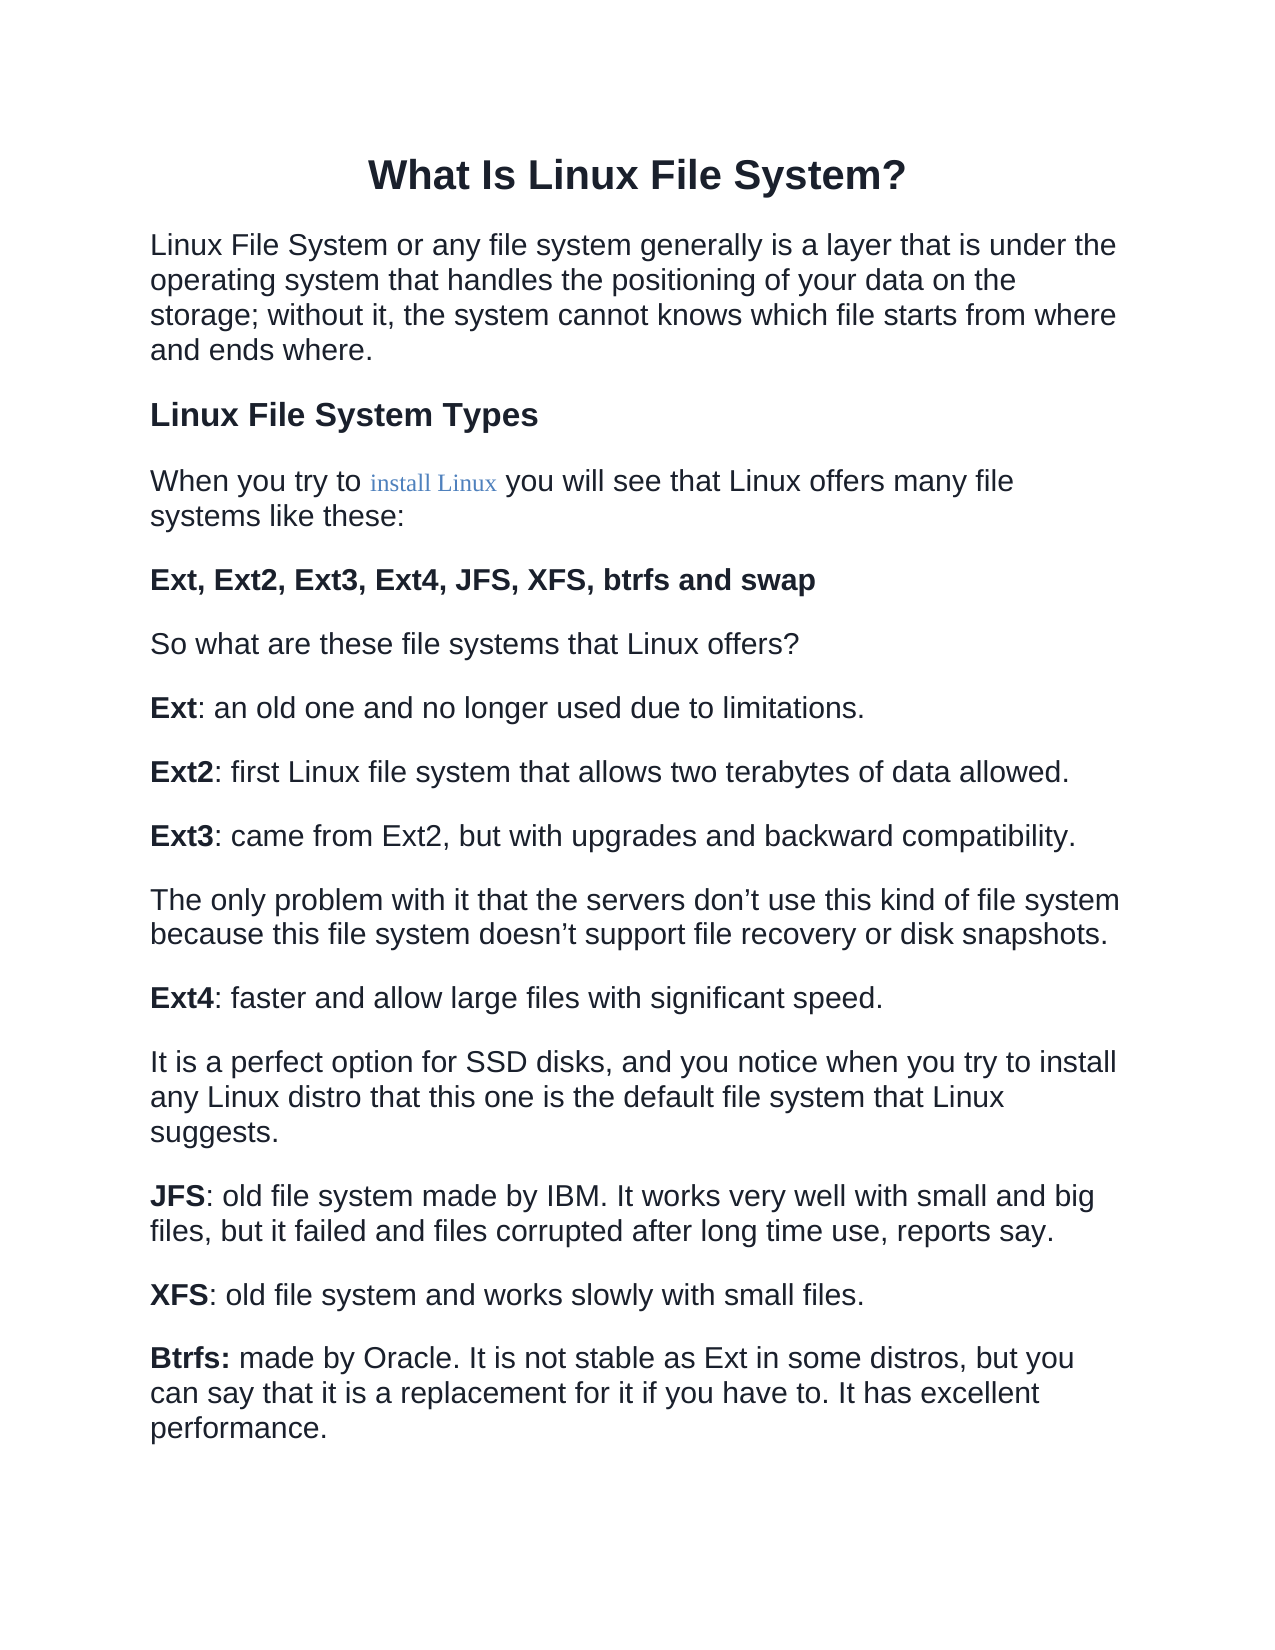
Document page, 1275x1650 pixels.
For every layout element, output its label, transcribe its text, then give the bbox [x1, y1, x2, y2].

text Ext4: faster and allow large files with significant speed. [150, 980, 1125, 1015]
subtitle Linux File System Types [150, 395, 1125, 434]
text Ext: an old one and no longer used due to limitations. [150, 690, 1125, 724]
text So what are these file systems that Linux offers? [150, 626, 1125, 661]
text Ext3: came from Ext2, but with upgrades and backward compatibility. [150, 818, 1125, 852]
text Ext2: first Linux file system that allows two terabytes of data allowed. [150, 754, 1125, 788]
text Linux File System or any file system generally is a layer that is under the operating system that handles the positioning of your data on the storage; without it, the system cannot knows which file starts from where and ends where. [150, 227, 1125, 366]
text Btrfs: made by Oracle. It is not stable as Ext in some distros, but you can say that it is a replacement for it if you have to. It has excellent performance. [150, 1341, 1125, 1445]
text Ext, Ext2, Ext3, Ext4, JFS, XFS, btrfs and swap [150, 562, 1125, 597]
text JFS: old file system made by IBM. It works very well with small and big files, but it failed and files corrupted after long time use, reports say. [150, 1178, 1125, 1247]
text The only problem with it that the servers don’t use this kind of file system because this file system doesn’t support file recovery or disk snapshots. [150, 882, 1125, 951]
list What Is Linux File System? [150, 150, 1125, 198]
text When you try to install Linux you will see that Linux offers many file systems like these: [150, 463, 1125, 533]
text XFS: old file system and works slowly with small files. [150, 1277, 1125, 1311]
text It is a perfect option for SSD disks, and you notice when you try to install any Linux distro that this one is the default file system that Linux suggests. [150, 1044, 1125, 1149]
